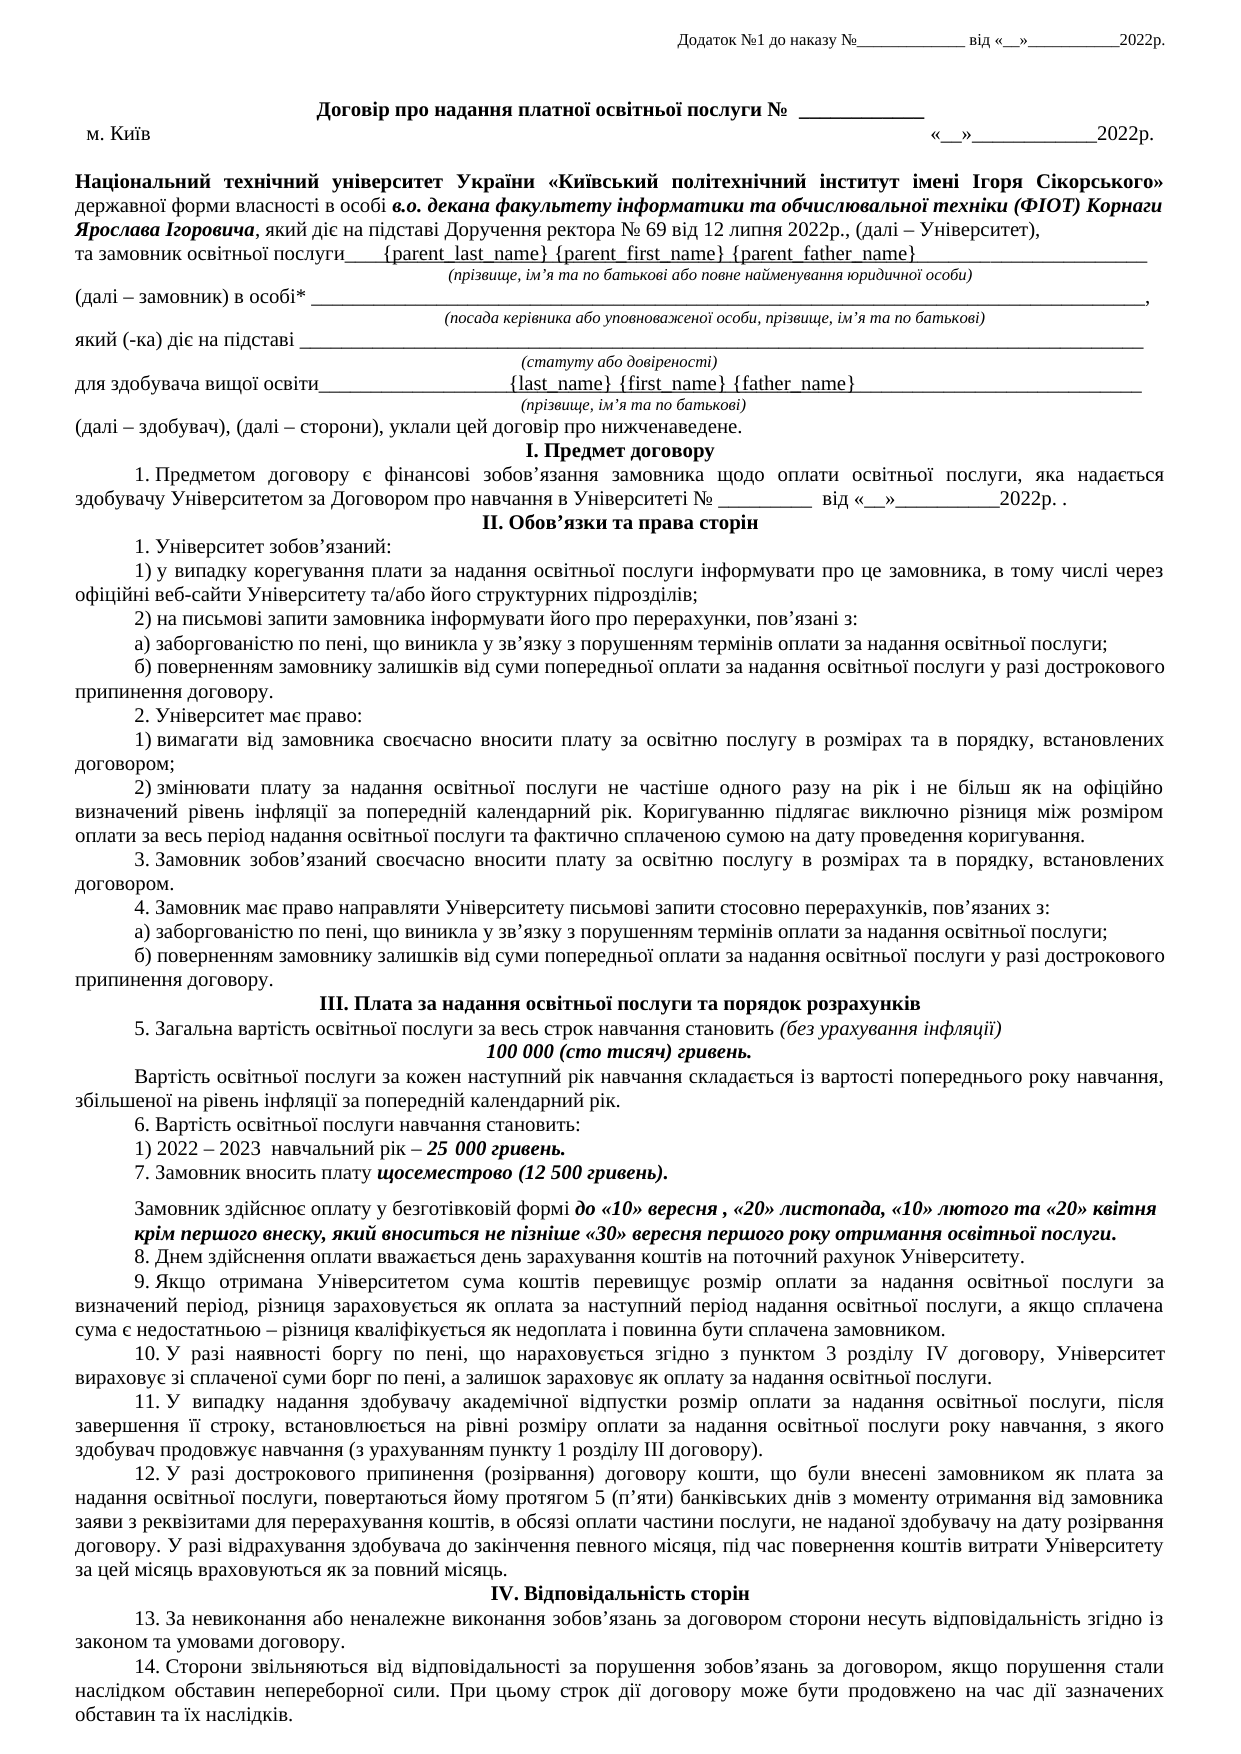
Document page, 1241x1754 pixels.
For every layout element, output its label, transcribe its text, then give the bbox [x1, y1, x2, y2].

text а) заборгованістю по пені, що виникла у зв’язку з порушенням термінів оплати за надання освітньої послуги; [75, 919, 1165, 943]
text 5. Загальна вартість освітньої послуги за весь строк навчання становить (без урахування інфляції) [75, 1015, 1165, 1039]
text Договір про надання платної освітньої послуги № ____________ [75, 97, 1165, 121]
text 100 000 (сто тисяч) гривень. [75, 1039, 1165, 1063]
text 11. У випадку надання здобувачу академічної відпустки розмір оплати за надання освітньої послуги, після завершення її строку, встановлюється на рівні розміру оплати за надання освітньої послуги року навчання, з якого здобувач продовжує навчання (з урахуванням пункту 1 розділу ІІІ договору). [75, 1389, 1165, 1461]
text 4. Замовник має право направляти Університету письмові запити стосовно перерахунків, пов’язаних з: [75, 895, 1165, 919]
text Вартість освітньої послуги за кожен наступний рік навчання складається із вартості попереднього року навчання, збільшеної на рівень інфляції за попередній календарний рік. [75, 1063, 1165, 1112]
text а) заборгованістю по пені, що виникла у зв’язку з порушенням термінів оплати за надання освітньої послуги; [75, 630, 1165, 654]
text 1. Університет зобов’язаний: [75, 534, 1165, 558]
text 2. Університет має право: [75, 703, 1165, 727]
text (прізвище, ім’я та по батькові або повне найменування юридичної особи) [75, 265, 1165, 284]
table_header м. Київ [75, 121, 616, 149]
text 8. Днем здійснення оплати вважається день зарахування коштів на поточний рахунок Університету. [75, 1244, 1165, 1268]
text 3. Замовник зобов’язаний своєчасно вносити плату за освітню послугу в розмірах та в порядку, встановлених договором. [75, 847, 1165, 895]
text який (-ка) діє на підставі _________________________________________________________________________________ [75, 327, 1165, 351]
text 12. У разі дострокового припинення (розірвання) договору кошти, що були внесені замовником як плата за надання освітньої послуги, повертаються йому протягом 5 (п’яти) банківських днів з моменту отримання від замовника заяви з реквізитами для перерахування коштів, в обсязі оплати частини послуги, не наданої здобувачу на дату розірвання договору. У разі відрахування здобувача до закінчення певного місяця, під час повернення коштів витрати Університету за цей місяць враховуються як за повний місяць. [75, 1461, 1165, 1581]
text 7. Замовник вносить плату щосеместрово (12 500 гривень). [75, 1160, 1165, 1184]
text 2) на письмові запити замовника інформувати його про перерахунки, пов’язані з: [75, 606, 1165, 630]
text 1) вимагати від замовника своєчасно вносити плату за освітню послугу в розмірах та в порядку, встановлених договором; [75, 727, 1165, 775]
text ІІІ. Плата за надання освітньої послуги та порядок розрахунків [75, 991, 1165, 1015]
text для здобувача вищої освіти_______________________________________________________________________________ [75, 371, 1165, 395]
text 14. Сторони звільняються від відповідальності за порушення зобов’язань за договором, якщо порушення стали наслідком обставин непереборної сили. При цьому строк дії договору може бути продовжено на час дії зазначених обставин та їх наслідків. [75, 1653, 1165, 1726]
text (прізвище, ім’я та по батькові) [75, 395, 1165, 414]
text IV. Відповідальність сторін [75, 1581, 1165, 1605]
text б) поверненням замовнику залишків від суми попередньої оплати за надання освітньої послуги у разі дострокового припинення договору. [75, 943, 1165, 991]
text 9. Якщо отримана Університетом сума коштів перевищує розмір оплати за надання освітньої послуги за визначений період, різниця зараховується як оплата за наступний період надання освітньої послуги, а якщо сплачена сума є недостатньою – різниця кваліфікується як недоплата і повинна бути сплачена замовником. [75, 1268, 1165, 1341]
text 1) у випадку корегування плати за надання освітньої послуги інформувати про це замовника, в тому числі через офіційні веб-сайти Університету та/або його структурних підрозділів; [75, 558, 1165, 606]
text ІІ. Обов’язки та права сторін [75, 510, 1165, 534]
text (далі – замовник) в особі* ________________________________________________________________________________, [75, 284, 1165, 308]
text 13. За невиконання або неналежне виконання зобов’язань за договором сторони несуть відповідальність згідно із законом та умовами договору. [75, 1605, 1165, 1653]
text Замовник здійснює оплату у безготівковій формі до «10» вересня , «20» листопада, «10» лютого та «20» квітня [75, 1196, 1165, 1220]
text (далі – здобувач), (далі – сторони), уклали цей договір про нижченаведене. [75, 414, 1165, 438]
text 1. Предметом договору є фінансові зобов’язання замовника щодо оплати освітньої послуги, яка надається здобувачу Університетом за Договором про навчання в Університеті № _________ від «__»__________2022р. . [75, 462, 1165, 510]
text крім першого внеску, який вноситься не пізніше «30» вересня першого року отримання освітньої послуги. [75, 1220, 1165, 1244]
text 2) змінювати плату за надання освітньої послуги не частіше одного разу на рік і не більш як на офіційно визначений рівень інфляції за попередній календарний рік. Коригуванню підлягає виключно різниця між розміром оплати за весь період надання освітньої послуги та фактично сплаченою сумою на дату проведення коригування. [75, 775, 1165, 847]
text І. Предмет договору [75, 438, 1165, 462]
text 6. Вартість освітньої послуги навчання становить: [75, 1112, 1165, 1136]
table_header «__»____________2022р. [616, 121, 1165, 149]
text 1) 2022 – 2023 навчальний рік ‒ 25 000 гривень. [75, 1136, 1165, 1160]
text Національний технічний університет України «Київський політехнічний інститут імені Ігоря Сікорського» державної форми власності в особі в.о. декана факультету інформатики та обчислювальної техніки (ФІОТ) Корнаги Ярослава Ігоровича, який діє на підставі Доручення ректора № 69 від 12 липня 2022р., (далі – Університет), [75, 169, 1165, 241]
text (статуту або довіреності) [75, 351, 1165, 371]
text б) поверненням замовнику залишків від суми попередньої оплати за надання освітньої послуги у разі дострокового припинення договору. [75, 654, 1165, 703]
text 10. У разі наявності боргу по пені, що нараховується згідно з пунктом 3 розділу IV договору, Університет вираховує зі сплаченої суми борг по пені, а залишок зараховує як оплату за надання освітньої послуги. [75, 1341, 1165, 1389]
text Додаток №1 до наказу №_____________ від «__»___________2022р. [75, 29, 1165, 49]
text (посада керівника або уповноваженої особи, прізвище, ім’я та по батькові) [75, 308, 1165, 327]
text та замовник освітньої послуги_____________________________________________________________________________ [75, 241, 1165, 265]
